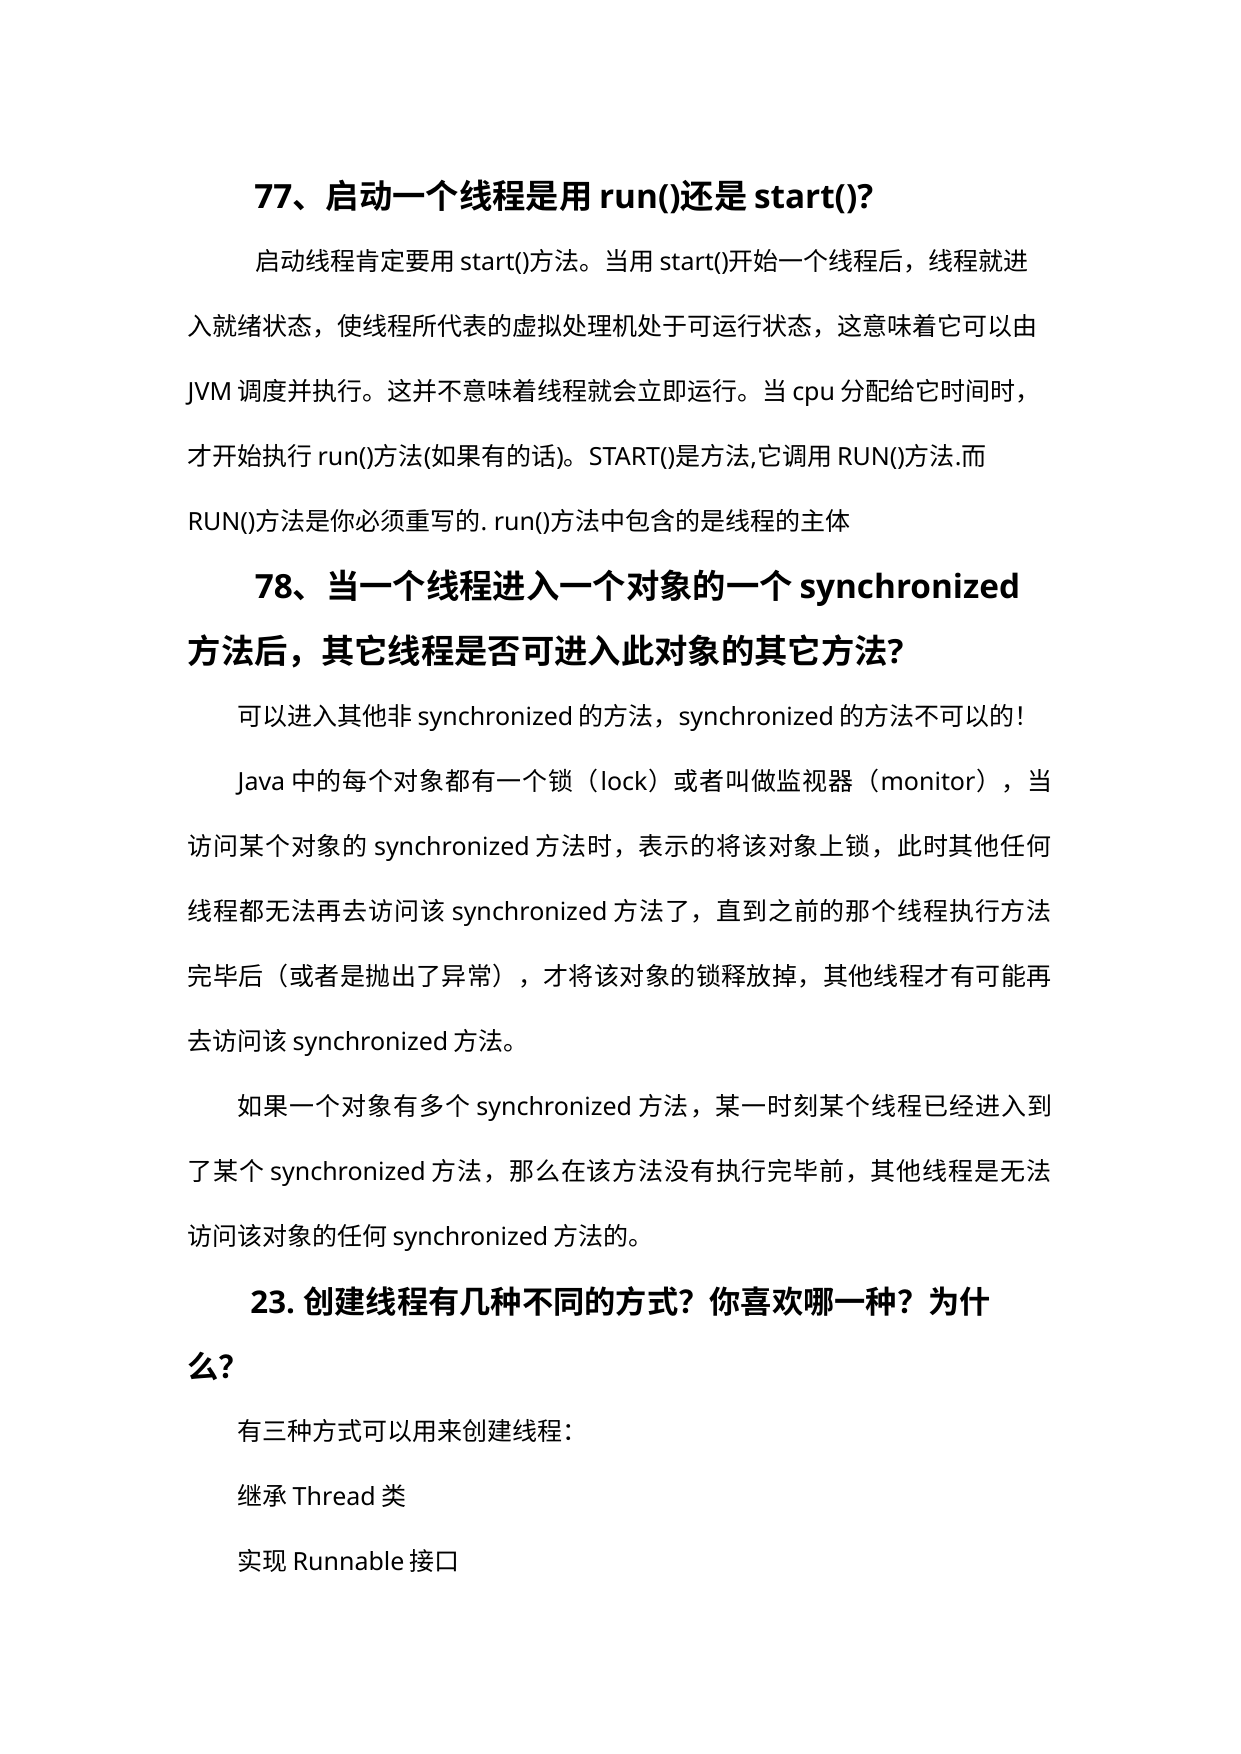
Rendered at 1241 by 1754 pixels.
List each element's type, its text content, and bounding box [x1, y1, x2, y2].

text 继承Thread类 [187, 1462, 1053, 1527]
subtitle 77、启动一个线程是用run()还是start()? [187, 162, 1053, 227]
text 实现Runnable接口 [187, 1527, 1053, 1592]
text 如果一个对象有多个synchronized方法，某一时刻某个线程已经进入到了某个synchronized方法，那么在该方法没有执行完毕前，其他线程是无法访问该对象的任何synchronized方法的。 [187, 1072, 1053, 1267]
text Java中的每个对象都有一个锁（lock）或者叫做监视器（monitor），当访问某个对象的synchronized方法时，表示的将该对象上锁，此时其他任何线程都无法再去访问该synchronized方法了，直到之前的那个线程执行方法完毕后（或者是抛出了异常），才将该对象的锁释放掉，其他线程才有可能再去访问该synchronized方法。 [187, 747, 1053, 1072]
text 有三种方式可以用来创建线程： [187, 1397, 1053, 1462]
text 23. 创建线程有几种不同的方式？你喜欢哪一种？为什么？ [187, 1267, 1053, 1397]
text 启动线程肯定要用start()方法。当用start()开始一个线程后，线程就进入就绪状态，使线程所代表的虚拟处理机处于可运行状态，这意味着它可以由JVM调度并执行。这并不意味着线程就会立即运行。当cpu分配给它时间时，才开始执行run()方法(如果有的话)。START()是方法,它调用RUN()方法.而RUN()方法是你必须重写的. run()方法中包含的是线程的主体 [187, 227, 1053, 552]
text 78、当一个线程进入一个对象的一个synchronized方法后，其它线程是否可进入此对象的其它方法? [187, 552, 1053, 682]
text 可以进入其他非synchronized的方法，synchronized的方法不可以的！ [187, 682, 1053, 747]
